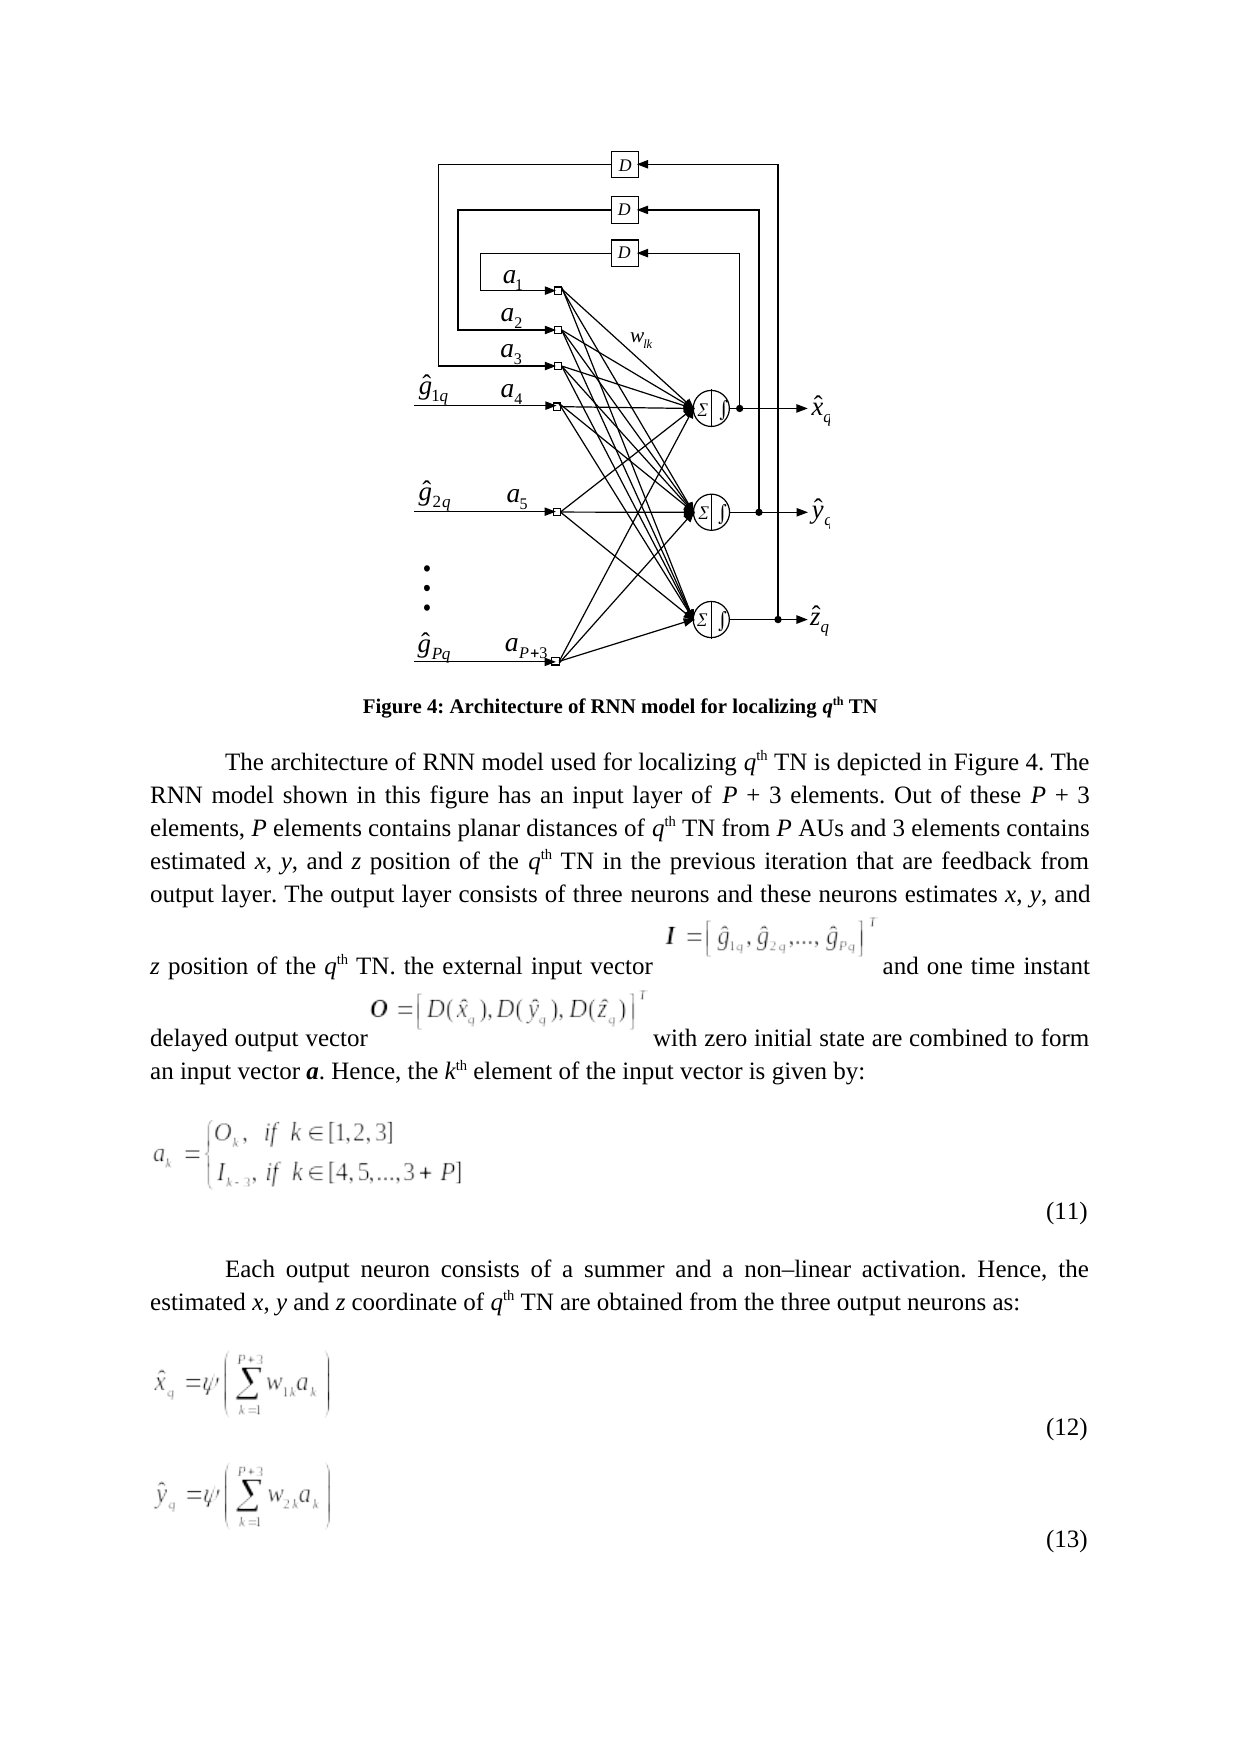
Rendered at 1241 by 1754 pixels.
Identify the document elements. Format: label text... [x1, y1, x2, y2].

text (11) [150, 1114, 1090, 1225]
text (13) [150, 1457, 1090, 1553]
text Figure 4: Architecture of RNN model for localizing qth TN [150, 694, 1090, 718]
text The architecture of RNN model used for localizing qth TN is depicted in Figure 4. The RNN model shown in this figure has an input layer of P + 3 elements. Out of these P + 3 elements, P elements contains planar distances of qth TN from P AUs and 3 elements contains estimated x, y, and z position of the qth TN in the previous iteration that are feedback from output layer. The output layer consists of three neurons and these neurons estimates x, y, and z position of the qth TN. the external input vector and one time instant delayed output vectorwith zero initial state are combined to form an input vector a. Hence, the kth element of the input vector is given by: [150, 747, 1090, 1085]
text Each output neuron consists of a summer and a non–linear activation. Hence, the estimated x, y and z coordinate of qth TN are obtained from the three output neurons as: [150, 1254, 1090, 1316]
text (12) [150, 1345, 1090, 1441]
